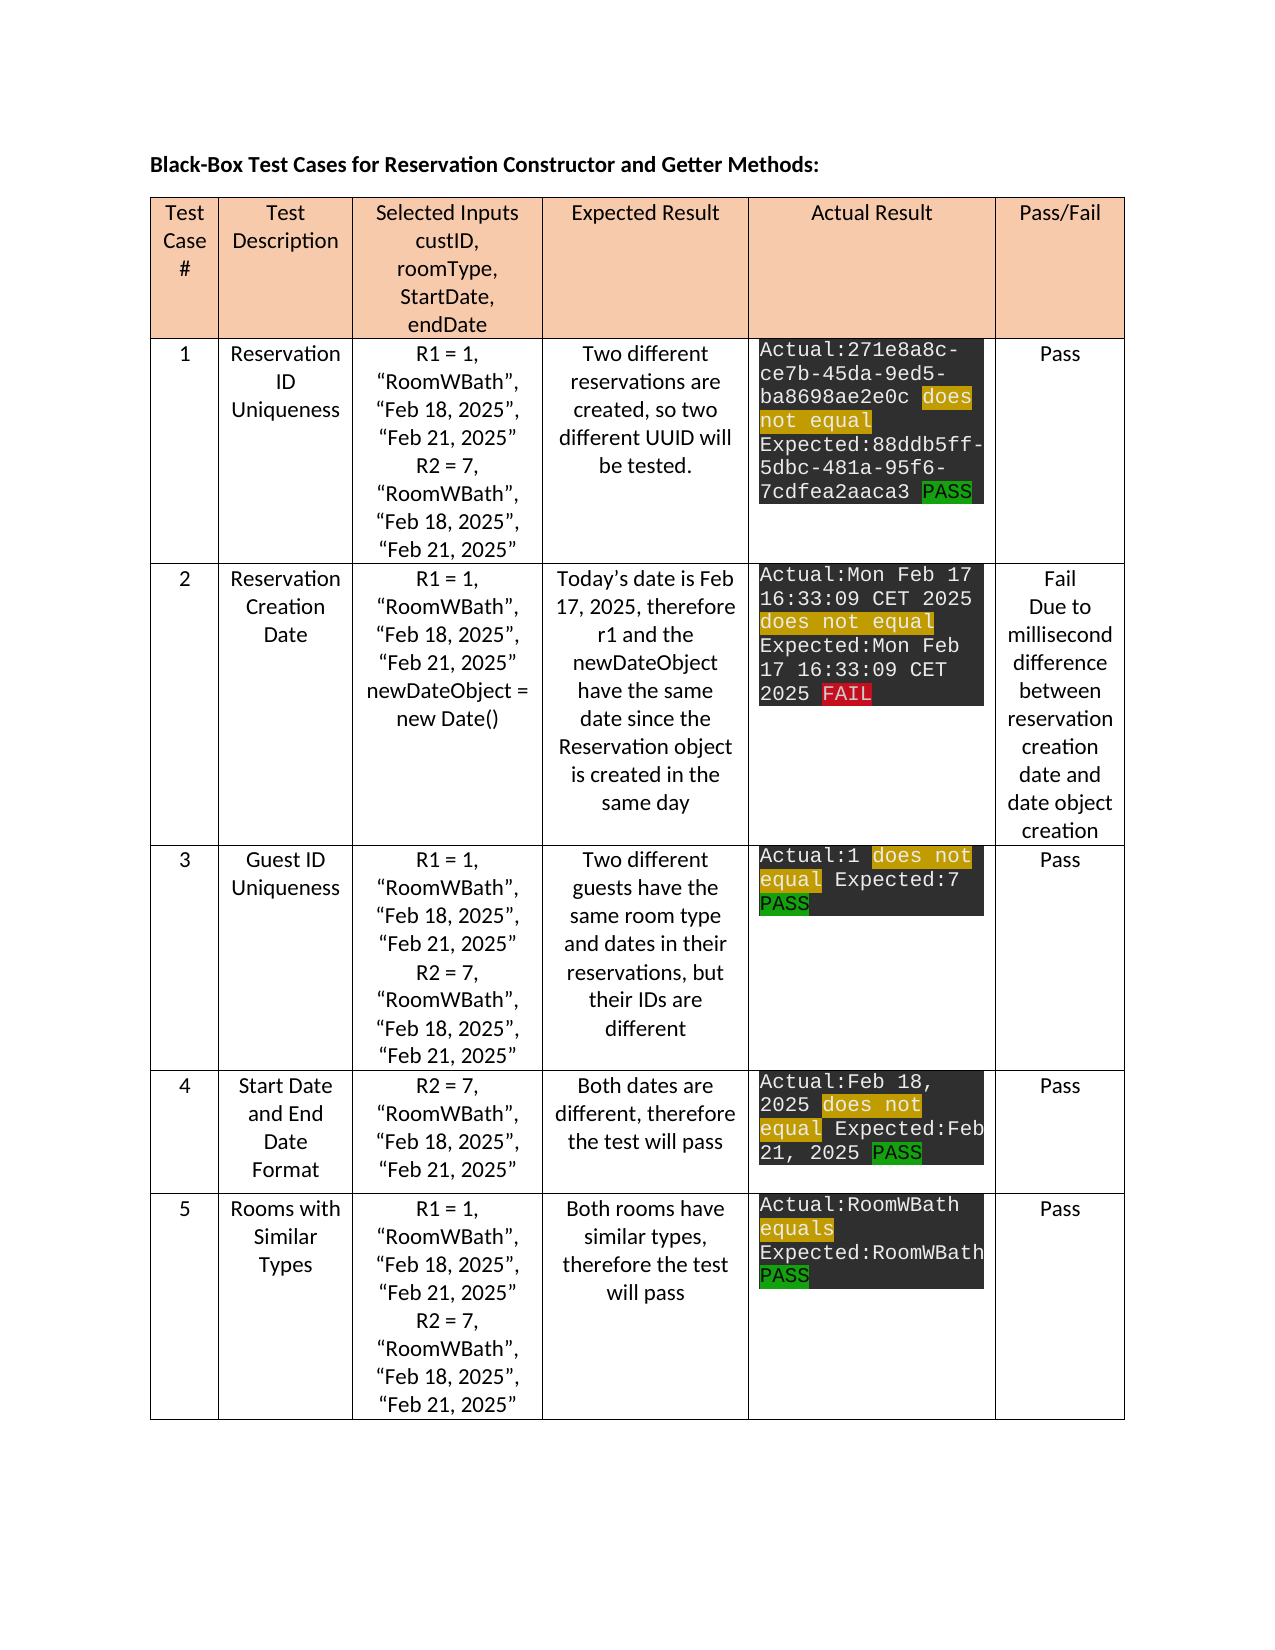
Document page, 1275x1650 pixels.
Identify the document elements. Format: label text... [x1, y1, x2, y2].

table_cell Reservation Creation Date [219, 564, 352, 844]
table_cell Fail Due to millisecond difference between reservation creation date and date object creation [996, 564, 1124, 844]
table_cell Guest ID Uniqueness [219, 846, 352, 1070]
table_cell Both dates are different, therefore the test will pass [543, 1071, 748, 1193]
table_cell 3 [151, 846, 218, 1070]
table_cell Actual:Feb 18, 2025 does not equal Expected:Feb 21, 2025 PASS [749, 1071, 995, 1193]
table_cell Both rooms have similar types, therefore the test will pass [543, 1194, 748, 1418]
table_cell R1 = 1, “RoomWBath”, “Feb 18, 2025”, “Feb 21, 2025” newDateObject = new Date() [353, 564, 542, 844]
table_cell Pass [996, 1071, 1124, 1193]
table_header Selected Inputs custID, roomType, StartDate, endDate [353, 198, 542, 338]
table_cell R1 = 1, “RoomWBath”, “Feb 18, 2025”, “Feb 21, 2025” R2 = 7, “RoomWBath”, “Feb 18, 2025”, “Feb 21, 2025” [353, 339, 542, 563]
table_header Test Case # [151, 198, 218, 338]
table_cell R1 = 1, “RoomWBath”, “Feb 18, 2025”, “Feb 21, 2025” R2 = 7, “RoomWBath”, “Feb 18, 2025”, “Feb 21, 2025” [353, 1194, 542, 1418]
table_cell Reservation ID Uniqueness [219, 339, 352, 563]
table_cell Actual:1 does not equal Expected:7 PASS [749, 846, 995, 1070]
table_cell Actual:271e8a8c-ce7b-45da-9ed5-ba8698ae2e0c does not equal Expected:88ddb5ff-5dbc-481a-95f6-7cdfea2aaca3 PASS [749, 339, 995, 563]
table_cell Actual:RoomWBath equals Expected:RoomWBath PASS [749, 1194, 995, 1418]
table_cell Pass [996, 846, 1124, 1070]
table_cell Today’s date is Feb 17, 2025, therefore r1 and the newDateObject have the same date since the Reservation object is created in the same day [543, 564, 748, 844]
table_header Expected Result [543, 198, 748, 338]
table_cell Start Date and End Date Format [219, 1071, 352, 1193]
table_cell 1 [151, 339, 218, 563]
table_cell Actual:Mon Feb 17 16:33:09 CET 2025 does not equal Expected:Mon Feb 17 16:33:09 CET 2025 FAIL [749, 564, 995, 844]
table_cell Pass [996, 1194, 1124, 1418]
text Black-Box Test Cases for Reservation Constructor and Getter Methods: [150, 150, 1125, 178]
table_cell R2 = 7, “RoomWBath”, “Feb 18, 2025”, “Feb 21, 2025” [353, 1071, 542, 1193]
table_cell 5 [151, 1194, 218, 1418]
table_cell Two different reservations are created, so two different UUID will be tested. [543, 339, 748, 563]
table_cell 2 [151, 564, 218, 844]
table_header Test Description [219, 198, 352, 338]
table_cell Pass [996, 339, 1124, 563]
table_cell 4 [151, 1071, 218, 1193]
table_cell Two different guests have the same room type and dates in their reservations, but their IDs are different [543, 846, 748, 1070]
table_header Actual Result [749, 198, 995, 338]
table_header Pass/Fail [996, 198, 1124, 338]
table_cell Rooms with Similar Types [219, 1194, 352, 1418]
table_cell R1 = 1, “RoomWBath”, “Feb 18, 2025”, “Feb 21, 2025” R2 = 7, “RoomWBath”, “Feb 18, 2025”, “Feb 21, 2025” [353, 846, 542, 1070]
